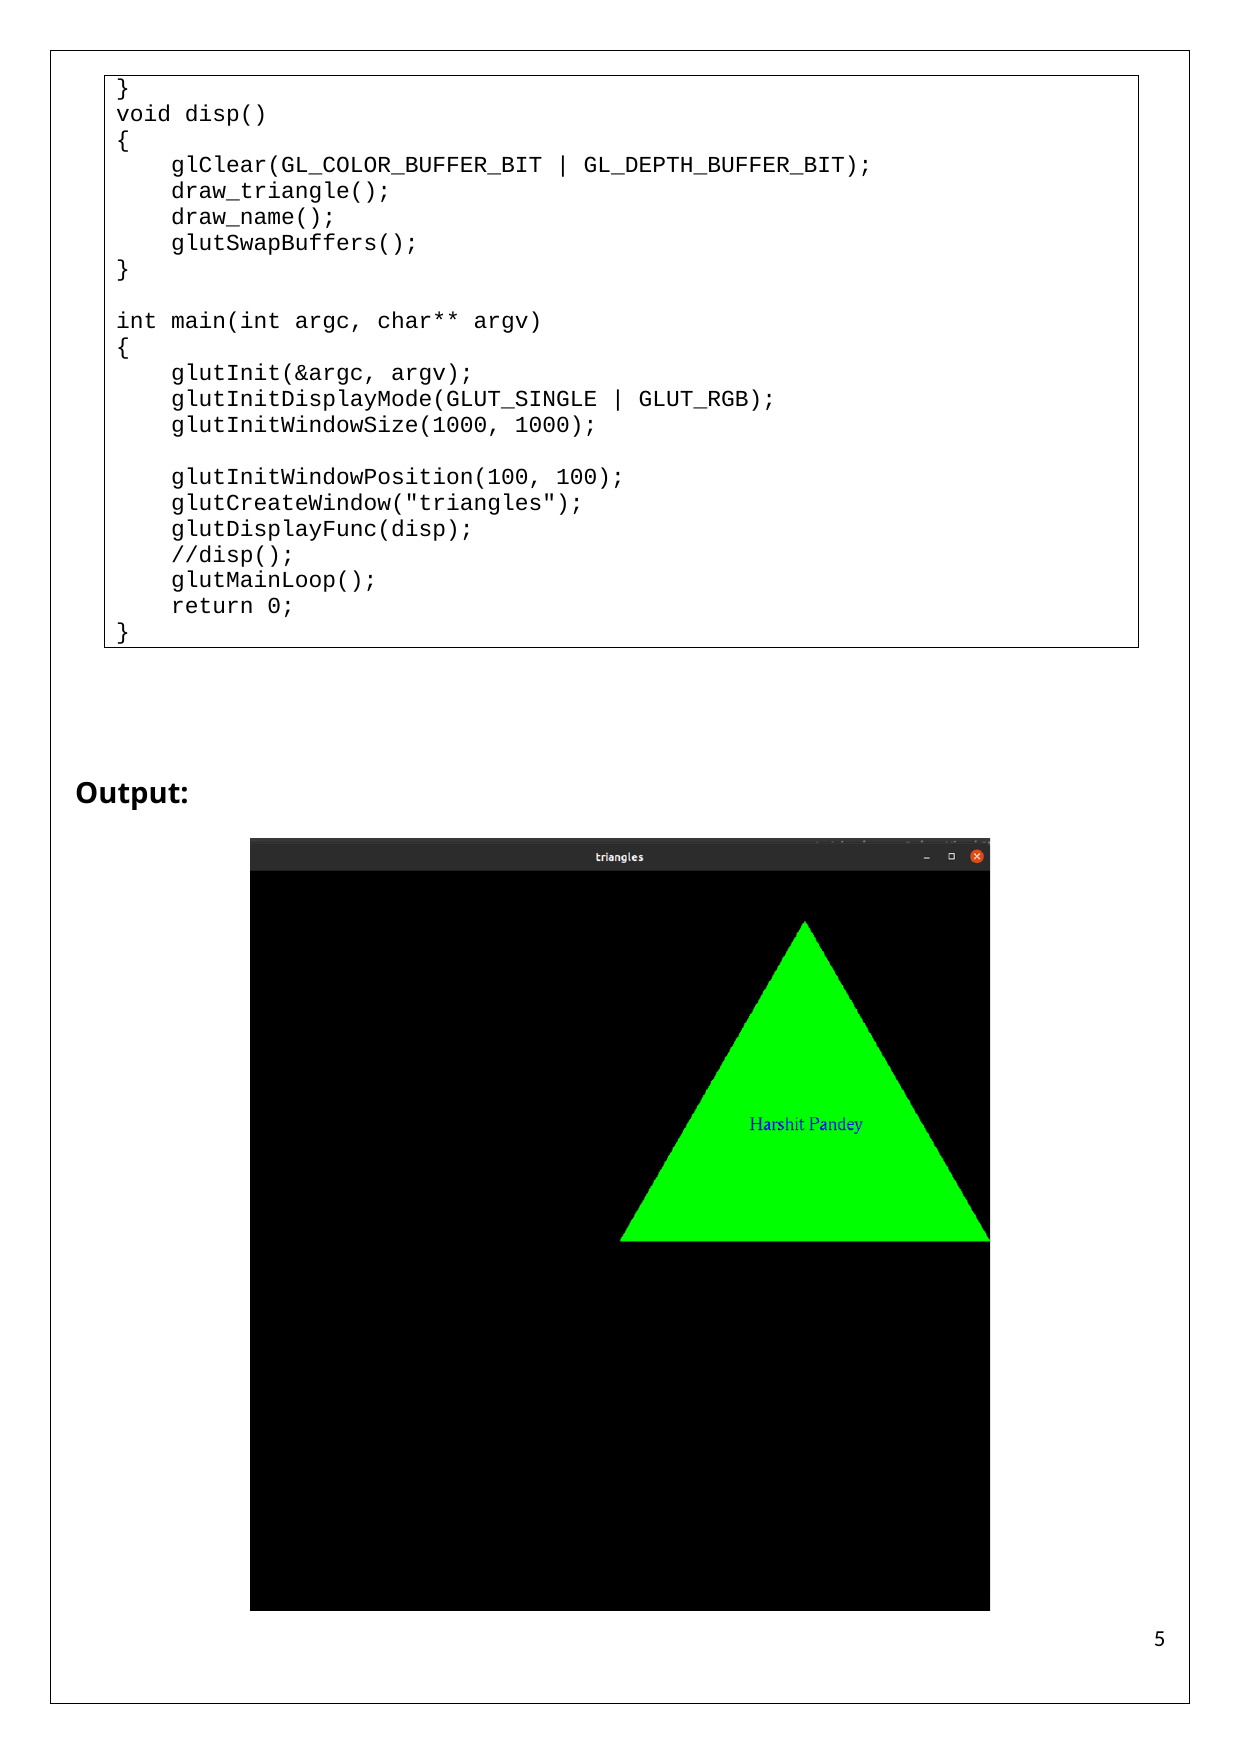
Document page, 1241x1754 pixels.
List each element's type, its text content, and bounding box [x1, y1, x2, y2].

picture [250, 838, 991, 1611]
text Output: [75, 772, 1165, 812]
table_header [105, 76, 1138, 647]
